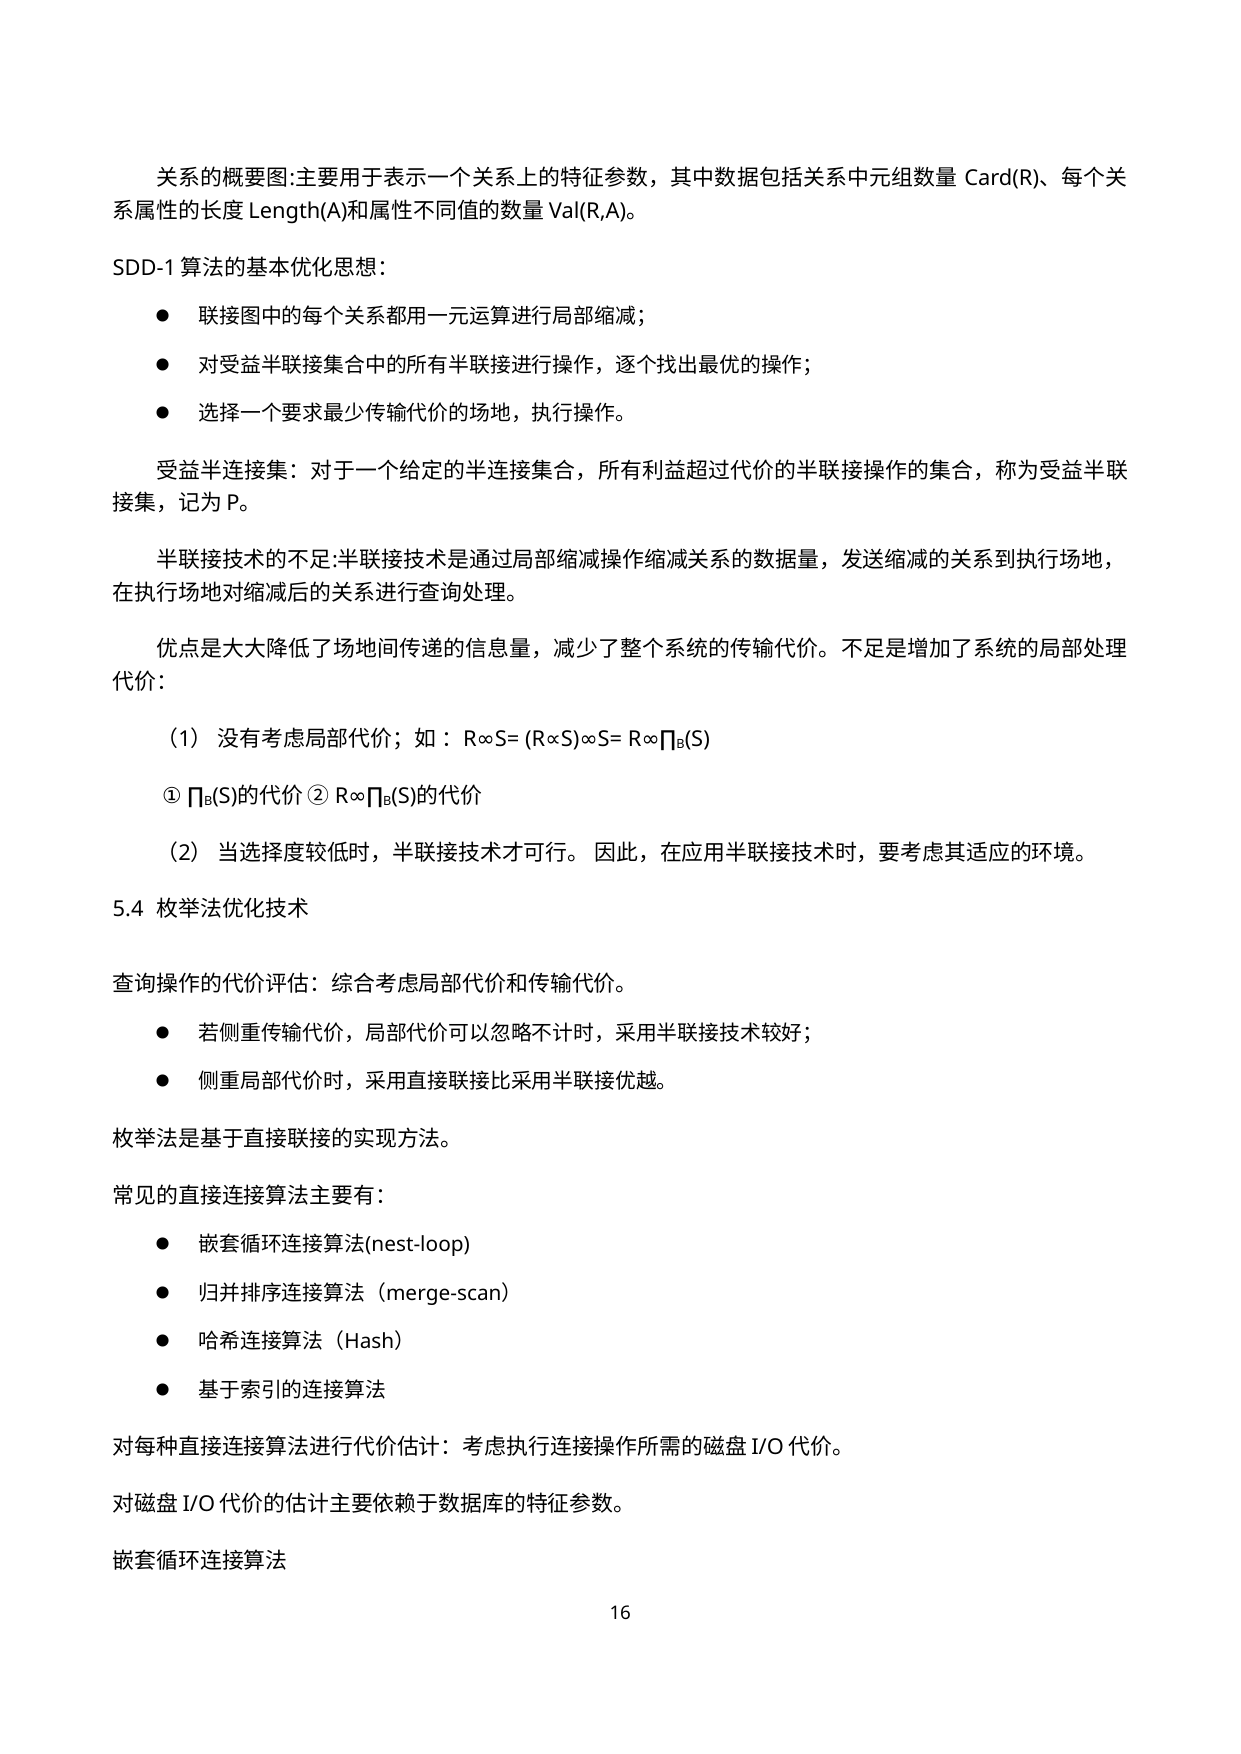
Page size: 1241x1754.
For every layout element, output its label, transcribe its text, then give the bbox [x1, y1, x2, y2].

text 常见的直接连接算法主要有： [112, 1177, 1128, 1210]
text SDD-1算法的基本优化思想： [112, 249, 1128, 282]
list 对受益半联接集合中的所有半联接进行操作，逐个找出最优的操作； [154, 347, 1128, 379]
text ① ∏B(S)的代价 ② R∞∏B(S)的代价 [112, 777, 1128, 810]
list 嵌套循环连接算法(nest-loop) [154, 1226, 1128, 1258]
text 对磁盘I/O代价的估计主要依赖于数据库的特征参数。 [112, 1486, 1128, 1518]
list 哈希连接算法（Hash） [154, 1323, 1128, 1356]
list 选择一个要求最少传输代价的场地，执行操作。 [154, 395, 1128, 428]
text （2） 当选择度较低时，半联接技术才可行。 因此，在应用半联接技术时，要考虑其适应的环境。 [112, 834, 1128, 867]
text 对每种直接连接算法进行代价估计：考虑执行连接操作所需的磁盘I/O代价。 [112, 1429, 1128, 1462]
text 受益半连接集：对于一个给定的半连接集合，所有利益超过代价的半联接操作的集合，称为受益半联接集，记为P。 [112, 452, 1128, 517]
list 若侧重传输代价，局部代价可以忽略不计时，采用半联接技术较好； [154, 1015, 1128, 1047]
list 基于索引的连接算法 [154, 1372, 1128, 1405]
text 嵌套循环连接算法 [112, 1543, 1128, 1575]
text 关系的概要图:主要用于表示一个关系上的特征参数，其中数据包括关系中元组数量Card(R)、每个关系属性的长度Length(A)和属性不同值的数量Val(R,A)。 [112, 160, 1128, 225]
text 枚举法是基于直接联接的实现方法。 [112, 1120, 1128, 1153]
text 半联接技术的不足:半联接技术是通过局部缩减操作缩减关系的数据量，发送缩减的关系到执行场地，在执行场地对缩减后的关系进行查询处理。 [112, 542, 1128, 607]
text （1） 没有考虑局部代价；如 ：R∞S= (R∝S)∞S= R∞∏B(S) [112, 720, 1128, 753]
subtitle 枚举法优化技术 [112, 891, 1128, 923]
text 查询操作的代价评估：综合考虑局部代价和传输代价。 [112, 966, 1128, 998]
text 优点是大大降低了场地间传递的信息量，减少了整个系统的传输代价。不足是增加了系统的局部处理代价： [112, 631, 1128, 696]
list 侧重局部代价时，采用直接联接比采用半联接优越。 [154, 1063, 1128, 1096]
list 联接图中的每个关系都用一元运算进行局部缩减； [154, 298, 1128, 330]
list 归并排序连接算法（merge-scan） [154, 1275, 1128, 1307]
